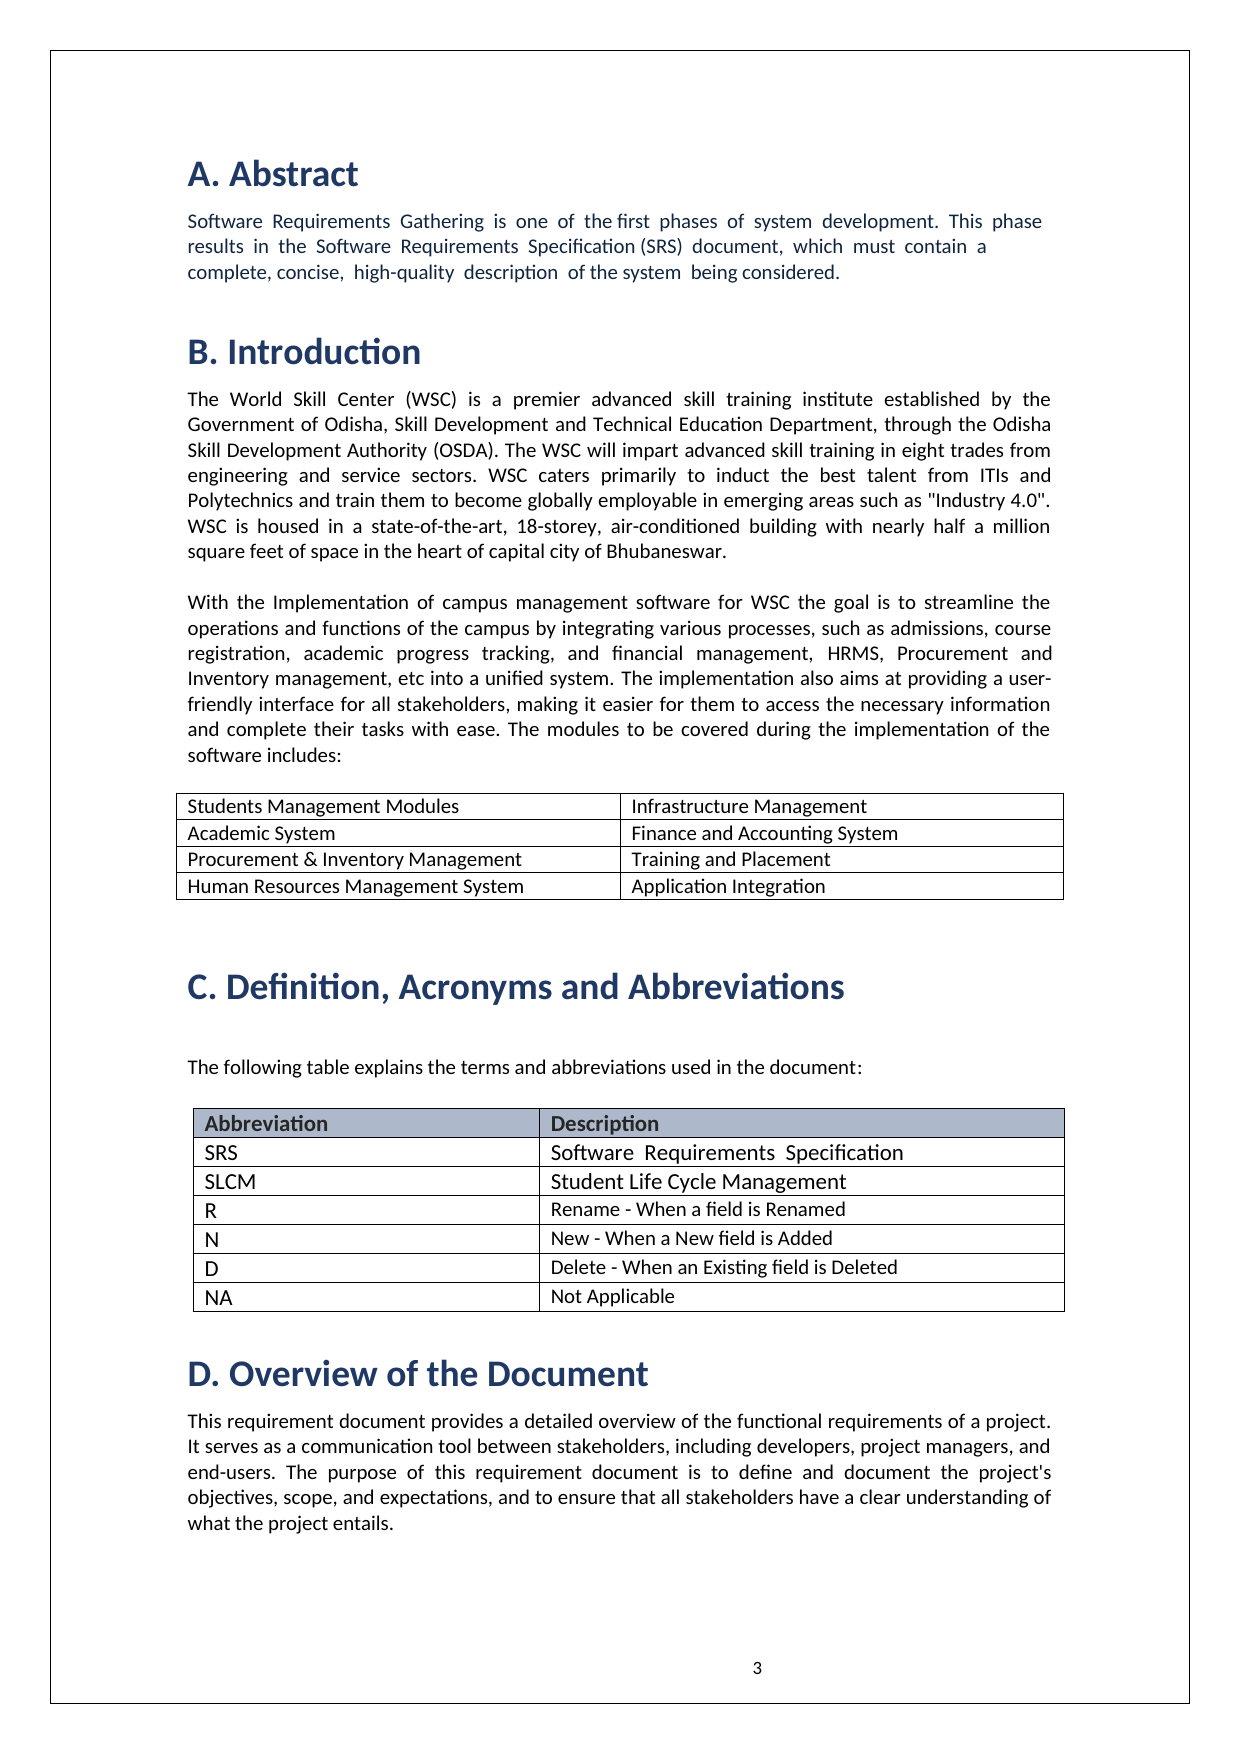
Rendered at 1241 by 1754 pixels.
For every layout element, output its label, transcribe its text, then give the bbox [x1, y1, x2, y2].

table_cell Training and Placement [621, 847, 1063, 872]
table_cell Academic System [177, 820, 620, 846]
table_header Description [540, 1109, 1064, 1137]
text The following table explains the terms and abbreviations used in the document: [187, 1054, 1053, 1079]
table_cell D [194, 1254, 539, 1282]
table_header Infrastructure Management [621, 794, 1063, 819]
list This requirement document provides a detailed overview of the functional requirements of a project. It serves as a communication tool between stakeholders, including developers, project managers, and end-users. The purpose of this requirement document is to define and document the project's objectives, scope, and expectations, and to ensure that all stakeholders have a clear understanding of what the project entails. [187, 1408, 1053, 1535]
table_header Students Management Modules [177, 794, 620, 819]
table_cell Delete - When an Existing field is Deleted [540, 1254, 1064, 1282]
subtitle Definition, Acronyms and Abbreviations [187, 963, 1053, 1009]
table_cell Not Applicable [540, 1283, 1064, 1311]
subtitle Abstract [187, 150, 1053, 196]
table_cell Procurement & Inventory Management [177, 847, 620, 872]
table_cell Human Resources Management System [177, 873, 620, 898]
table_cell Software Requirements Specification [540, 1138, 1064, 1166]
table_cell Student Life Cycle Management [540, 1167, 1064, 1195]
table_cell NA [194, 1283, 539, 1311]
text With the Implementation of campus management software for WSC the goal is to streamline the operations and functions of the campus by integrating various processes, such as admissions, course registration, academic progress tracking, and financial management, HRMS, Procurement and Inventory management, etc into a unified system. The implementation also aims at providing a user-friendly interface for all stakeholders, making it easier for them to access the necessary information and complete their tasks with ease. The modules to be covered during the implementation of the software includes: [187, 589, 1053, 767]
table_cell Application Integration [621, 873, 1063, 898]
table_cell N [194, 1225, 539, 1253]
table_cell New - When a New field is Added [540, 1225, 1064, 1253]
table_cell SLCM [194, 1167, 539, 1195]
table_cell Rename - When a field is Renamed [540, 1196, 1064, 1224]
subtitle Introduction [187, 328, 1053, 373]
table_cell SRS [194, 1138, 539, 1166]
text The World Skill Center (WSC) is a premier advanced skill training institute established by the Government of Odisha, Skill Development and Technical Education Department, through the Odisha Skill Development Authority (OSDA). The WSC will impart advanced skill training in eight trades from engineering and service sectors. WSC caters primarily to induct the best talent from ITIs and Polytechnics and train them to become globally employable in emerging areas such as "Industry 4.0". WSC is housed in a state-of-the-art, 18-storey, air-conditioned building with nearly half a million square feet of space in the heart of capital city of Bhubaneswar. [187, 386, 1053, 564]
table_cell R [194, 1196, 539, 1224]
subtitle Overview of the Document [187, 1350, 1053, 1396]
text Software Requirements Gathering is one of the first phases of system development. This phase results in the Software Requirements Specification (SRS) document, which must contain a complete, concise, high-quality description of the system being considered. [187, 208, 1053, 284]
table_header Abbreviation [194, 1109, 539, 1137]
table_cell Finance and Accounting System [621, 820, 1063, 846]
